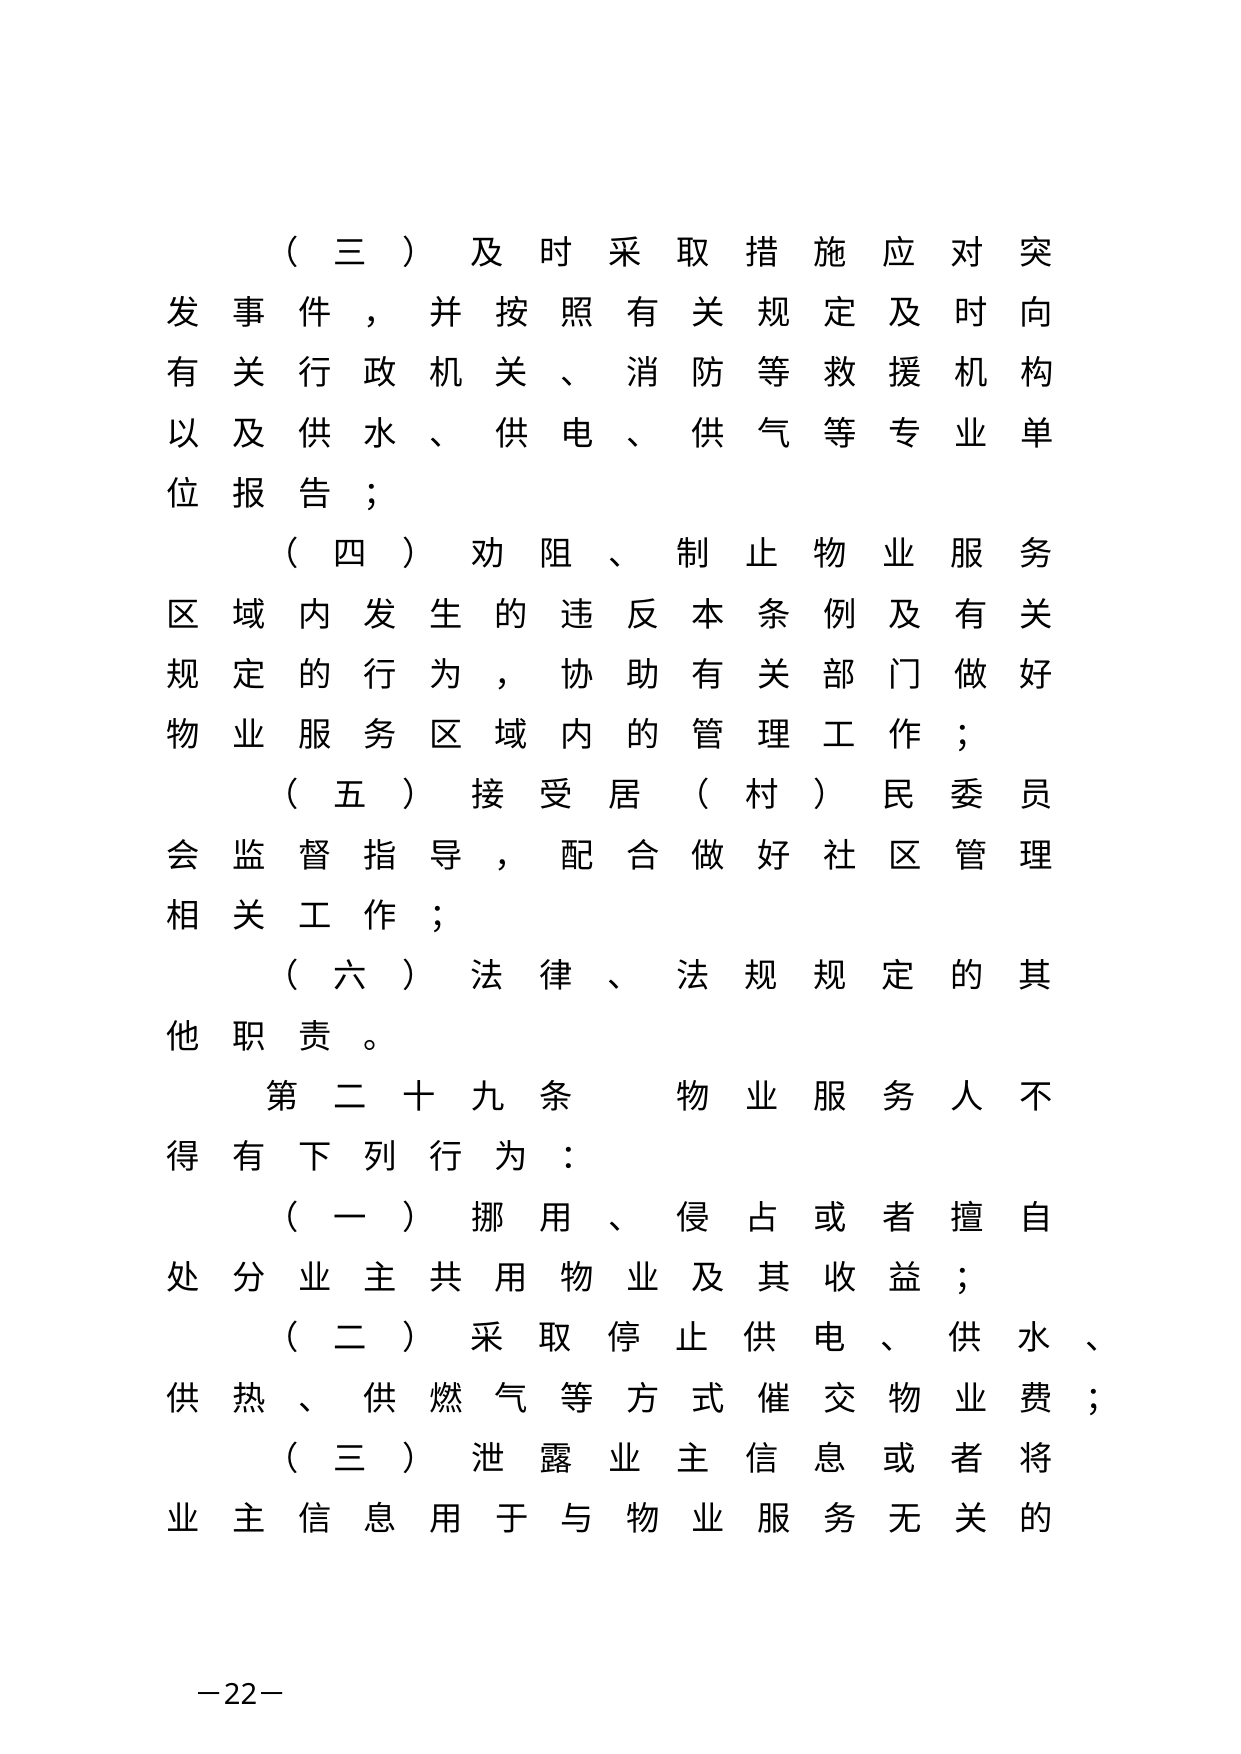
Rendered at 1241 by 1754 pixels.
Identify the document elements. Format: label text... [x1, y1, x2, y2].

text 第二十九条 物业服务人不得有下列行为： [167, 1064, 1085, 1184]
text （一）挪用、侵占或者擅自处分业主共用物业及其收益； [167, 1184, 1085, 1305]
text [167, 1426, 1085, 1546]
text （二）采取停止供电、供水、供热、供燃气等方式催交物业费； [167, 1305, 1085, 1426]
text （六）法律、法规规定的其他职责。 [167, 943, 1085, 1064]
text （四）劝阻、制止物业服务区域内发生的违反本条例及有关规定的行为，协助有关部门做好物业服务区域内的管理工作； [167, 521, 1085, 762]
text （三）及时采取措施应对突发事件，并按照有关规定及时向有关行政机关、消防等救援机构以及供水、供电、供气等专业单位报告； [167, 219, 1085, 521]
text （五）接受居（村）民委员会监督指导，配合做好社区管理相关工作； [167, 762, 1085, 943]
